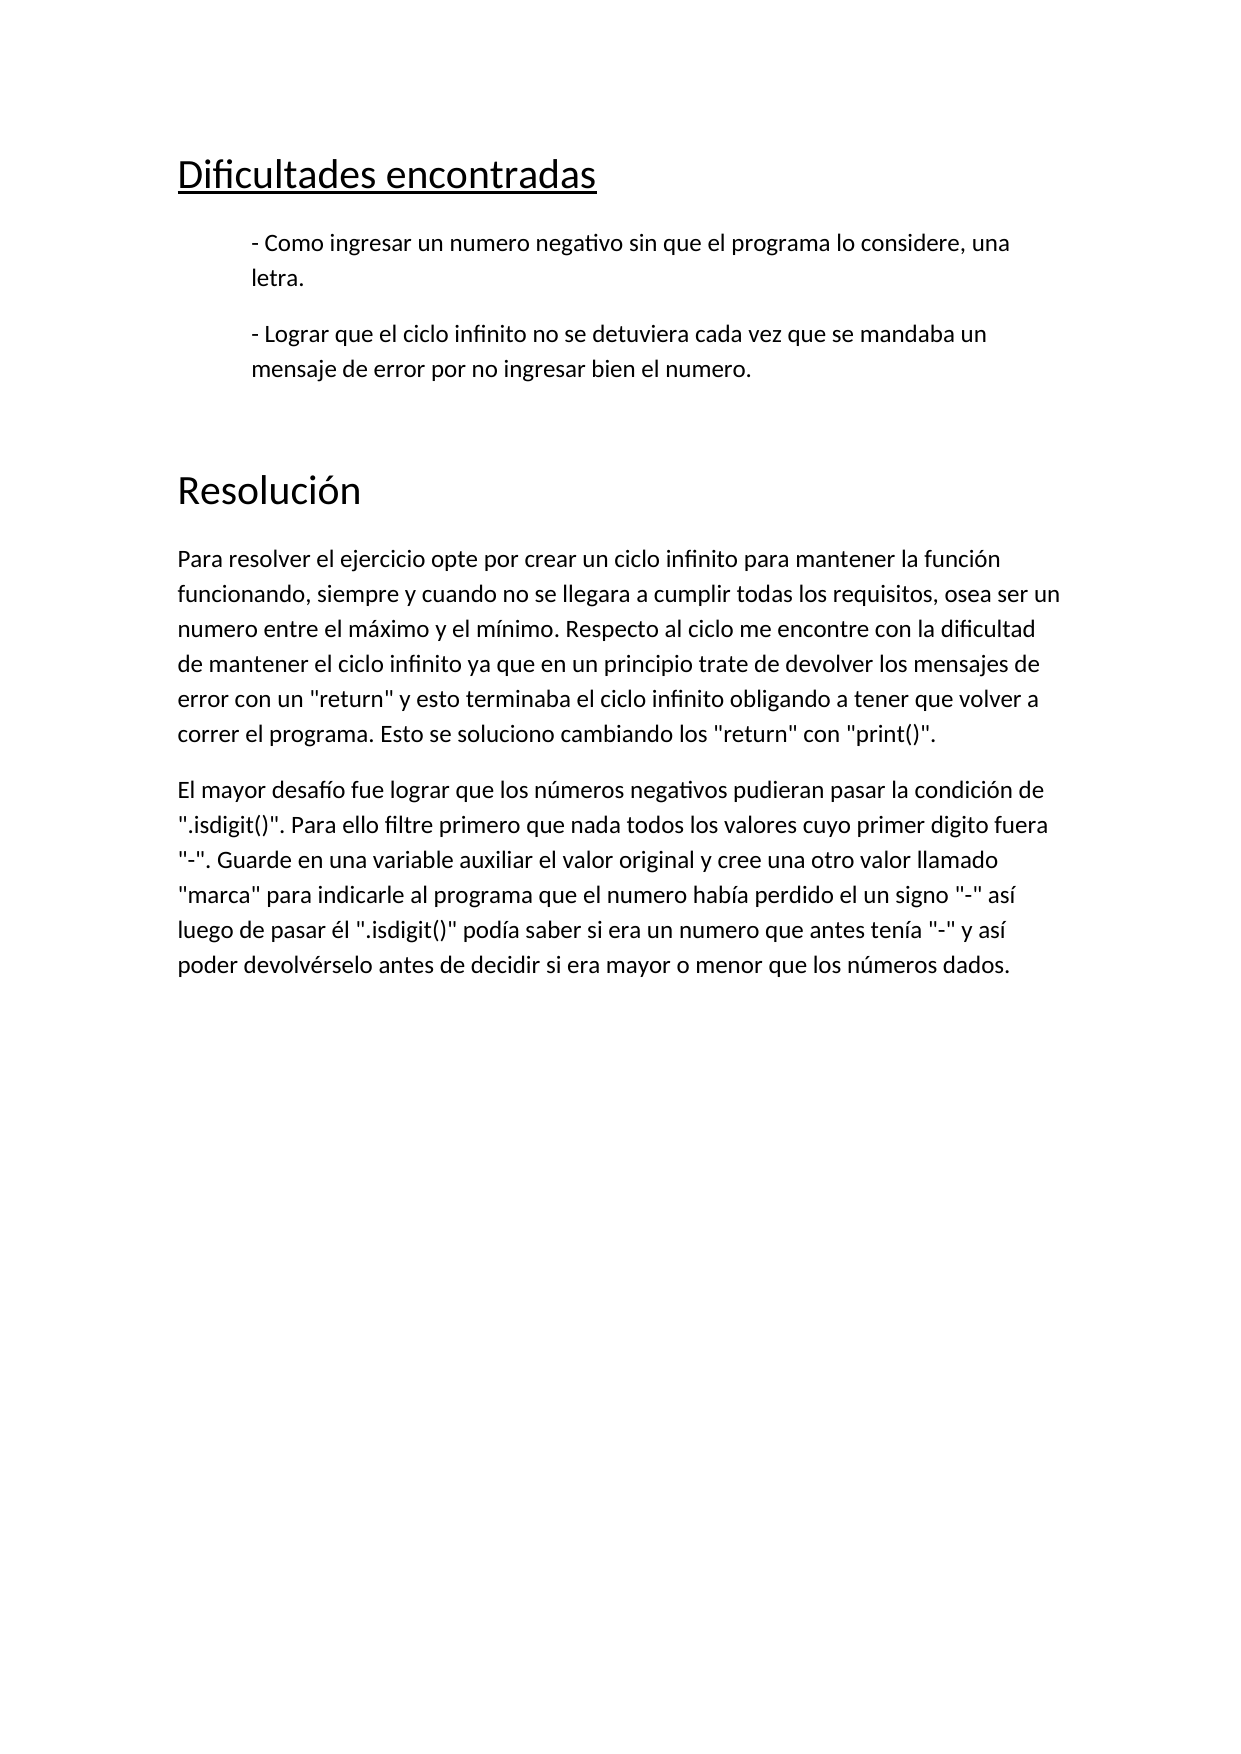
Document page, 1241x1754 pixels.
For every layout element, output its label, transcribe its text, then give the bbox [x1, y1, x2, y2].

text El mayor desafío fue lograr que los números negativos pudieran pasar la condición de ".isdigit()". Para ello filtre primero que nada todos los valores cuyo primer digito fuera "-". Guarde en una variable auxiliar el valor original y cree una otro valor llamado "marca" para indicarle al programa que el numero había perdido el un signo "-" así luego de pasar él ".isdigit()" podía saber si era un numero que antes tenía "-" y así poder devolvérselo antes de decidir si era mayor o menor que los números dados. [177, 774, 1063, 980]
text - Lograr que el ciclo infinito no se detuviera cada vez que se mandaba un mensaje de error por no ingresar bien el numero. [177, 318, 1063, 383]
text Dificultades encontradas [177, 148, 1063, 198]
text Resolución [177, 464, 1063, 515]
text - Como ingresar un numero negativo sin que el programa lo considere, una letra. [177, 227, 1063, 292]
text Para resolver el ejercicio opte por crear un ciclo infinito para mantener la función funcionando, siempre y cuando no se llegara a cumplir todas los requisitos, osea ser un numero entre el máximo y el mínimo. Respecto al ciclo me encontre con la dificultad de mantener el ciclo infinito ya que en un principio trate de devolver los mensajes de error con un "return" y esto terminaba el ciclo infinito obligando a tener que volver a correr el programa. Esto se soluciono cambiando los "return" con "print()". [177, 544, 1063, 749]
